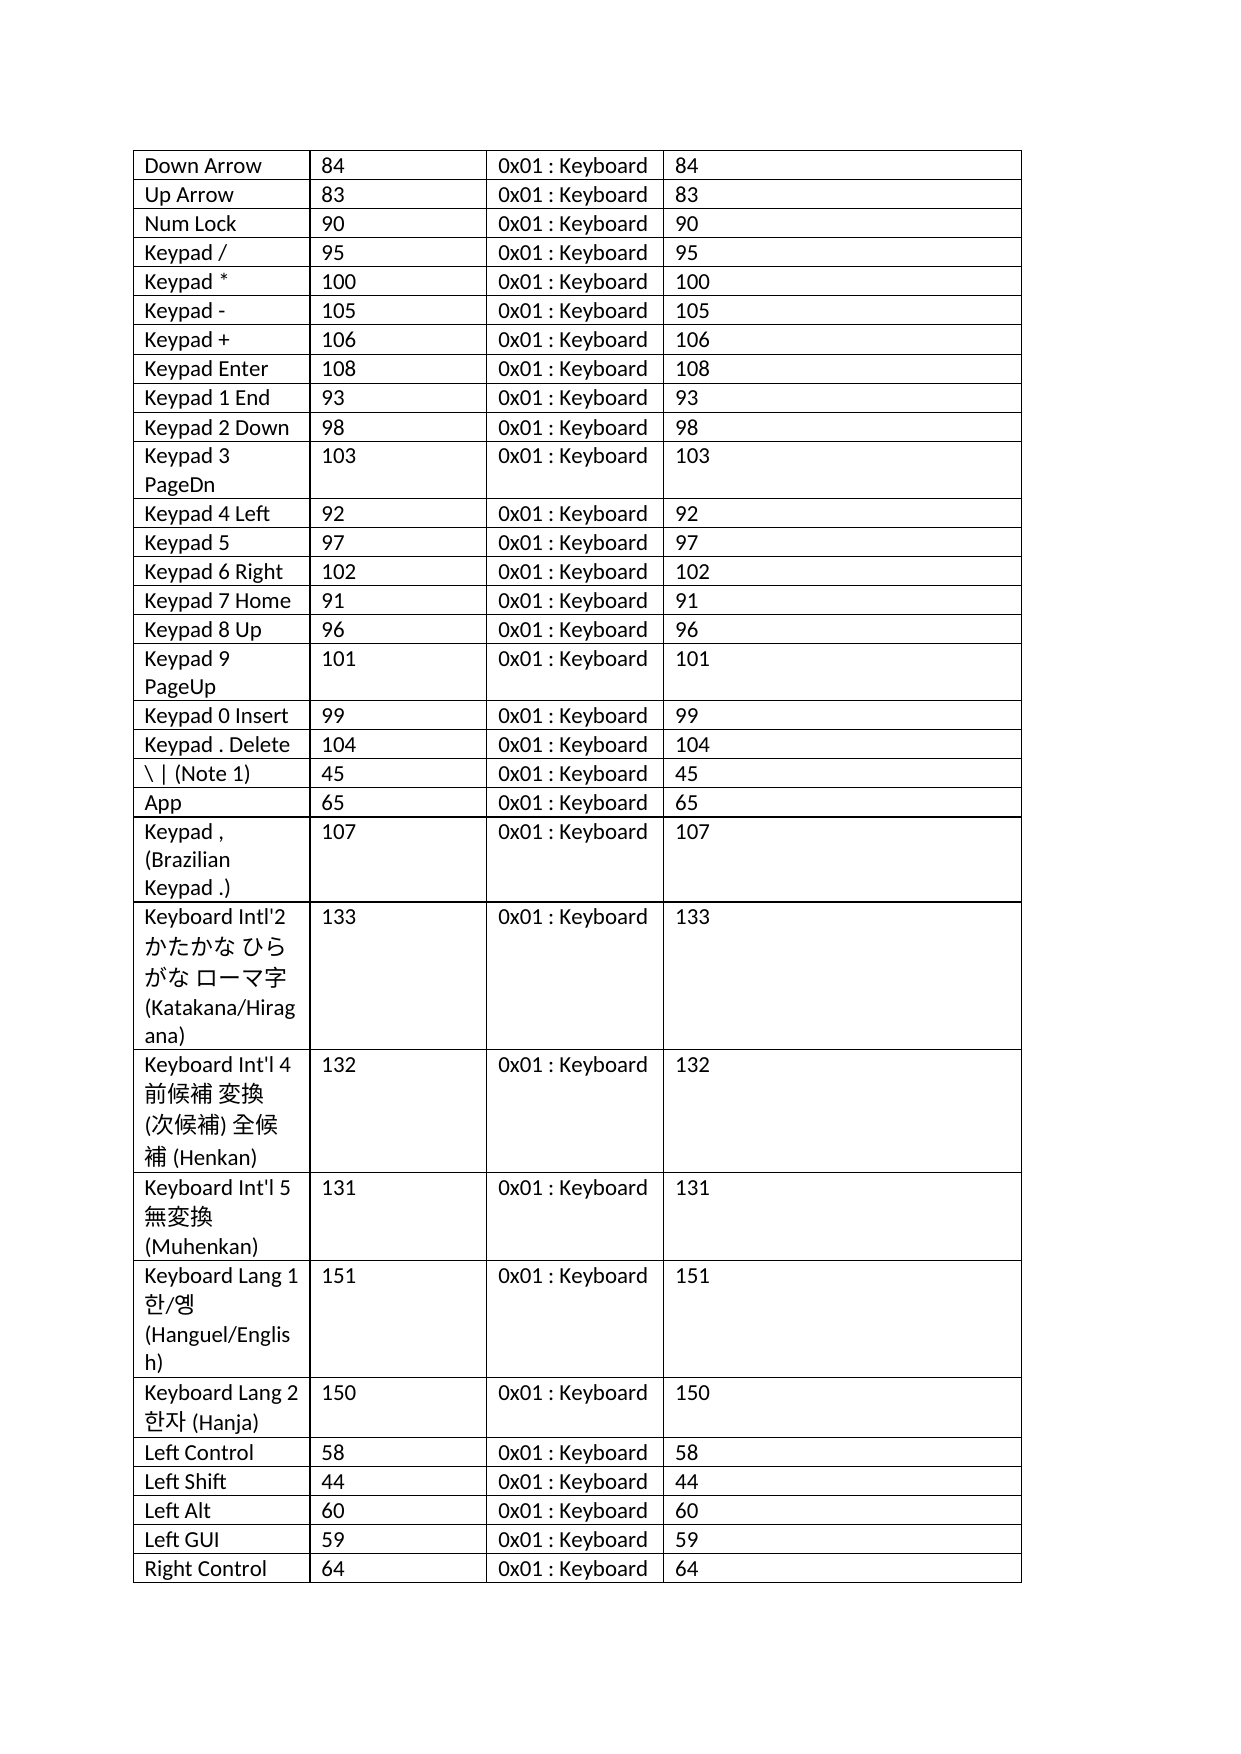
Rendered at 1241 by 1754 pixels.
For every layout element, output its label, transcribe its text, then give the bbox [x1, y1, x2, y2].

table_cell 92 [311, 499, 486, 527]
table_cell 0x01 : Keyboard [487, 355, 663, 382]
table_cell 93 [664, 384, 1021, 412]
table_cell Down Arrow [134, 151, 309, 179]
table_cell Left Alt [134, 1496, 309, 1524]
table_cell 104 [664, 730, 1021, 758]
table_cell Keypad 7 Home [134, 586, 309, 614]
table_cell 100 [311, 267, 486, 295]
table_cell 0x01 : Keyboard [487, 238, 663, 266]
table_cell 0x01 : Keyboard [487, 644, 663, 700]
table_cell 83 [311, 180, 486, 208]
table_cell 0x01 : Keyboard [487, 557, 663, 585]
table_cell Keyboard Int'l 5 無変換 (Muhenkan) [134, 1173, 309, 1260]
table_cell 95 [664, 238, 1021, 266]
table_cell 132 [664, 1050, 1021, 1172]
table_cell 0x01 : Keyboard [487, 759, 663, 787]
table_cell 60 [311, 1496, 486, 1524]
table_cell 105 [664, 296, 1021, 324]
table_cell 97 [311, 528, 486, 556]
table_cell 95 [311, 238, 486, 266]
table_cell \ | (Note 1) [134, 759, 309, 787]
table_cell 91 [311, 586, 486, 614]
table_cell Keypad 0 Insert [134, 701, 309, 729]
table_cell 150 [311, 1378, 486, 1437]
table_cell 65 [664, 788, 1021, 816]
table_cell 0x01 : Keyboard [487, 1438, 663, 1466]
table_cell 108 [311, 355, 486, 382]
table_cell 0x01 : Keyboard [487, 701, 663, 729]
table_cell 0x01 : Keyboard [487, 209, 663, 237]
table_cell 93 [311, 384, 486, 412]
table_cell 106 [664, 325, 1021, 353]
table_cell 64 [311, 1554, 486, 1582]
table_cell 99 [311, 701, 486, 729]
table_cell 0x01 : Keyboard [487, 1050, 663, 1172]
table_cell 131 [311, 1173, 486, 1260]
table_cell 151 [311, 1261, 486, 1377]
table_cell 58 [311, 1438, 486, 1466]
table_cell 0x01 : Keyboard [487, 730, 663, 758]
table_cell Left Control [134, 1438, 309, 1466]
table_cell Num Lock [134, 209, 309, 237]
table_cell 104 [311, 730, 486, 758]
table_cell Keyboard Intl'2 かたかな ひらがな ローマ字 (Katakana/Hiragana) [134, 903, 309, 1049]
table_cell Keyboard Lang 2 한자 (Hanja) [134, 1378, 309, 1437]
table_cell Keyboard Int'l 4 前候補 変換 (次候補) 全候補 (Henkan) [134, 1050, 309, 1172]
table_cell 0x01 : Keyboard [487, 1261, 663, 1377]
table_cell 0x01 : Keyboard [487, 1378, 663, 1437]
table_cell Keypad 1 End [134, 384, 309, 412]
table_cell 103 [664, 442, 1021, 498]
table_cell 90 [664, 209, 1021, 237]
table_cell 58 [664, 1438, 1021, 1466]
table_cell 103 [311, 442, 486, 498]
table_cell 0x01 : Keyboard [487, 267, 663, 295]
table_cell Keypad . Delete [134, 730, 309, 758]
table_cell Keypad - [134, 296, 309, 324]
table_cell 0x01 : Keyboard [487, 1554, 663, 1582]
table_cell 45 [311, 759, 486, 787]
table_cell Keypad / [134, 238, 309, 266]
table_cell 0x01 : Keyboard [487, 384, 663, 412]
table_cell 45 [664, 759, 1021, 787]
table_cell 0x01 : Keyboard [487, 528, 663, 556]
table_cell 0x01 : Keyboard [487, 325, 663, 353]
table_cell Right Control [134, 1554, 309, 1582]
table_cell 101 [311, 644, 486, 700]
table_cell 132 [311, 1050, 486, 1172]
table_cell 108 [664, 355, 1021, 382]
table_cell 131 [664, 1173, 1021, 1260]
table_cell 0x01 : Keyboard [487, 499, 663, 527]
table_cell Keypad 8 Up [134, 615, 309, 643]
table_cell 59 [311, 1525, 486, 1553]
table_cell 97 [664, 528, 1021, 556]
table_cell 44 [311, 1467, 486, 1495]
table_cell 44 [664, 1467, 1021, 1495]
table_cell 91 [664, 586, 1021, 614]
table_cell Keypad 6 Right [134, 557, 309, 585]
table_cell 0x01 : Keyboard [487, 413, 663, 441]
table_cell 0x01 : Keyboard [487, 151, 663, 179]
table_cell 65 [311, 788, 486, 816]
table_cell 60 [664, 1496, 1021, 1524]
table_cell Keyboard Lang 1 한/옝 (Hanguel/English) [134, 1261, 309, 1377]
table_cell App [134, 788, 309, 816]
table_cell 98 [311, 413, 486, 441]
table_cell 102 [664, 557, 1021, 585]
table_cell 0x01 : Keyboard [487, 442, 663, 498]
table_cell 0x01 : Keyboard [487, 180, 663, 208]
table_cell 0x01 : Keyboard [487, 903, 663, 1049]
table_cell 101 [664, 644, 1021, 700]
table_cell 0x01 : Keyboard [487, 1173, 663, 1260]
table_cell 96 [311, 615, 486, 643]
table_cell 133 [664, 903, 1021, 1049]
table_cell 0x01 : Keyboard [487, 1525, 663, 1553]
table_cell 107 [664, 818, 1021, 901]
table_cell 105 [311, 296, 486, 324]
table_cell 0x01 : Keyboard [487, 1496, 663, 1524]
table_cell 0x01 : Keyboard [487, 615, 663, 643]
table_cell Keypad + [134, 325, 309, 353]
table_cell 106 [311, 325, 486, 353]
table_cell Keypad 4 Left [134, 499, 309, 527]
table_cell Up Arrow [134, 180, 309, 208]
table_cell 100 [664, 267, 1021, 295]
table_cell 0x01 : Keyboard [487, 586, 663, 614]
table_cell 84 [311, 151, 486, 179]
table_cell Keypad , (Brazilian Keypad .) [134, 818, 309, 901]
table_cell 0x01 : Keyboard [487, 296, 663, 324]
table_cell 84 [664, 151, 1021, 179]
table_cell 133 [311, 903, 486, 1049]
table_cell Left Shift [134, 1467, 309, 1495]
table_cell 99 [664, 701, 1021, 729]
table_cell 102 [311, 557, 486, 585]
table_cell Keypad * [134, 267, 309, 295]
table_cell 90 [311, 209, 486, 237]
table_cell Left GUI [134, 1525, 309, 1553]
table_cell 0x01 : Keyboard [487, 1467, 663, 1495]
table_cell 0x01 : Keyboard [487, 788, 663, 816]
table_cell 59 [664, 1525, 1021, 1553]
table_cell Keypad Enter [134, 355, 309, 382]
table_cell 150 [664, 1378, 1021, 1437]
table_cell 92 [664, 499, 1021, 527]
table_cell 64 [664, 1554, 1021, 1582]
table_cell Keypad 9 PageUp [134, 644, 309, 700]
table_cell 98 [664, 413, 1021, 441]
table_cell 107 [311, 818, 486, 901]
table_cell 83 [664, 180, 1021, 208]
table_cell Keypad 5 [134, 528, 309, 556]
table_cell 96 [664, 615, 1021, 643]
table_cell Keypad 2 Down [134, 413, 309, 441]
table_cell Keypad 3 PageDn [134, 442, 309, 498]
table_cell 0x01 : Keyboard [487, 818, 663, 901]
table_cell 151 [664, 1261, 1021, 1377]
